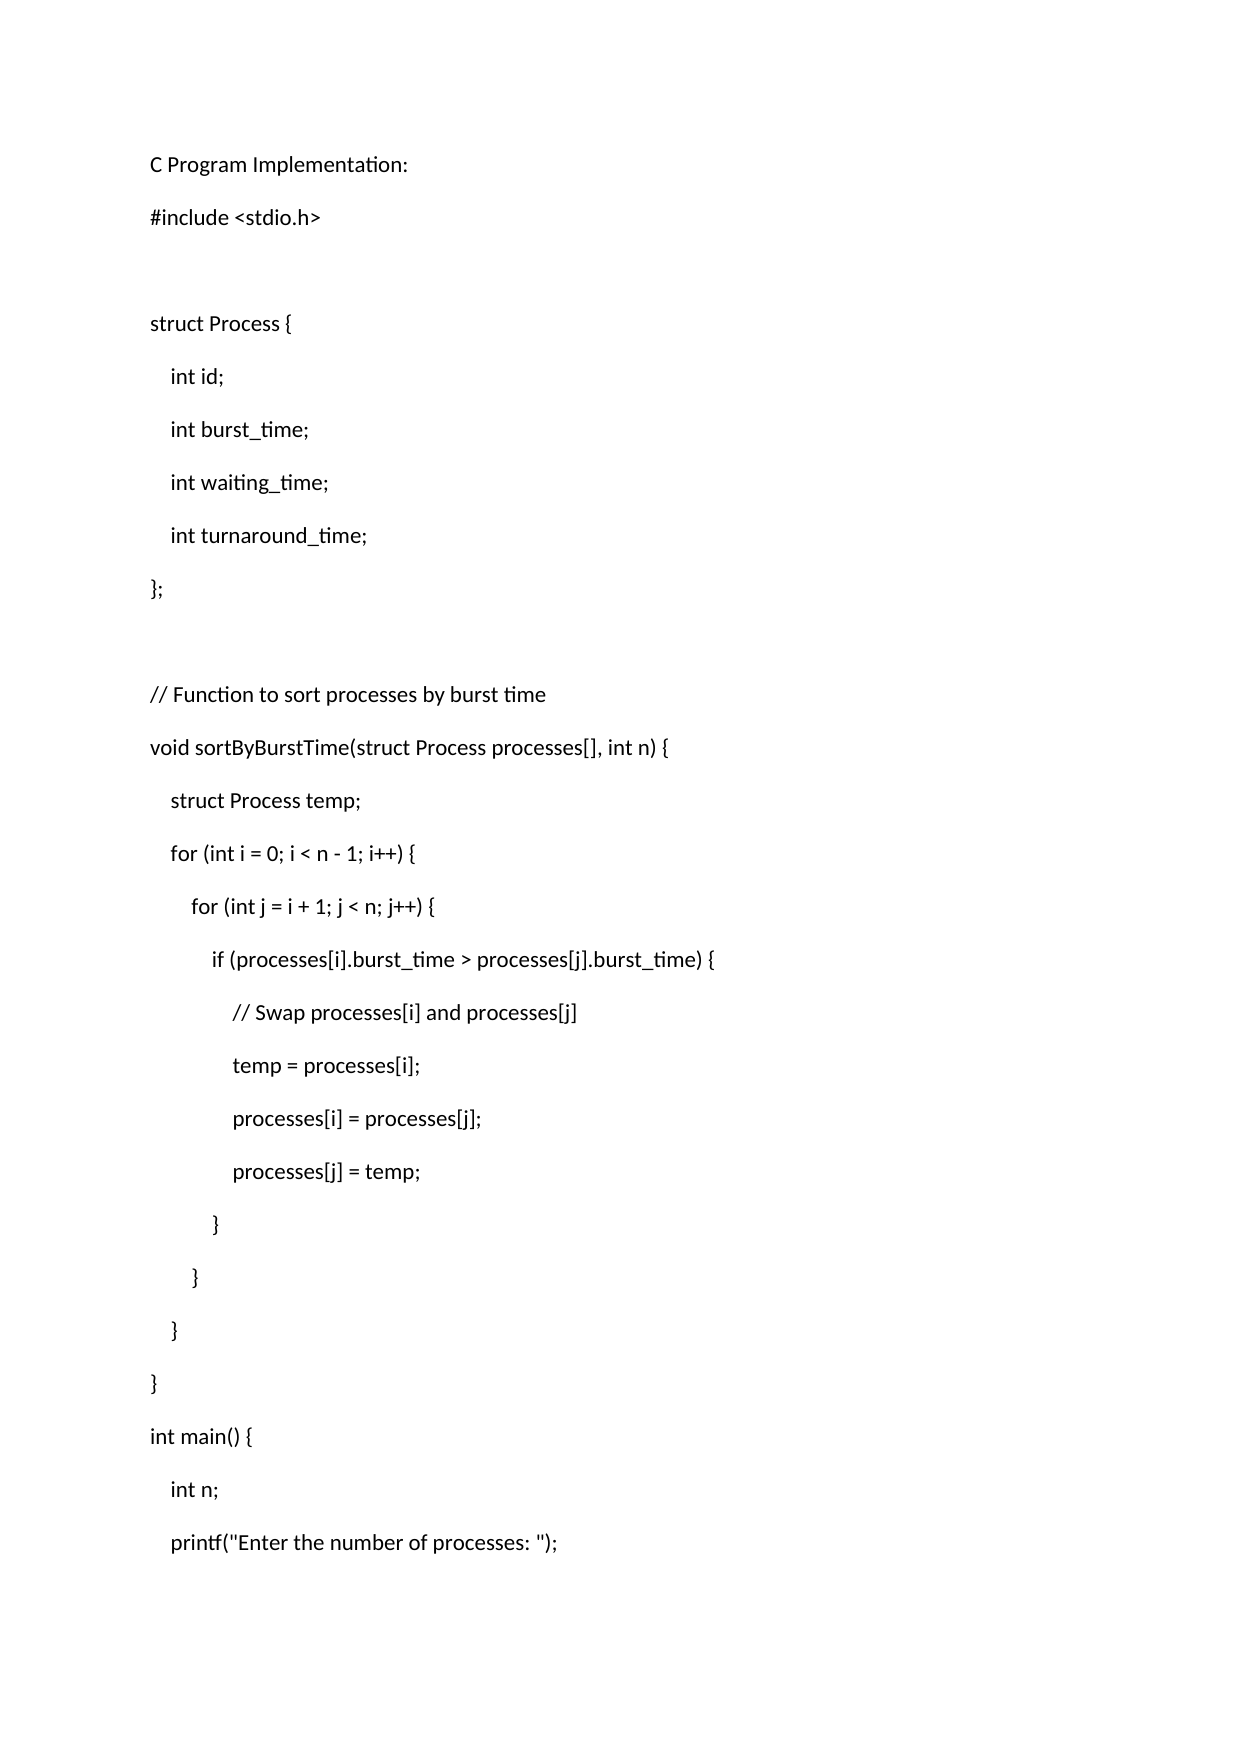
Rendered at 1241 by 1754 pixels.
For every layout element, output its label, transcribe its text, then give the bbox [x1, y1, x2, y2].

text for (int i = 0; i < n - 1; i++) { [150, 839, 1090, 867]
text int main() { [150, 1422, 1090, 1451]
text for (int j = i + 1; j < n; j++) { [150, 892, 1090, 920]
text int turnaround_time; [150, 521, 1090, 549]
text processes[i] = processes[j]; [150, 1104, 1090, 1132]
text int burst_time; [150, 415, 1090, 443]
text }; [150, 574, 1090, 602]
text C Program Implementation: [150, 150, 1090, 178]
text #include <stdio.h> [150, 203, 1090, 231]
text } [150, 1210, 1090, 1238]
text } [150, 1316, 1090, 1344]
text processes[j] = temp; [150, 1157, 1090, 1185]
text } [150, 1369, 1090, 1397]
text int id; [150, 362, 1090, 390]
text temp = processes[i]; [150, 1051, 1090, 1079]
text struct Process temp; [150, 786, 1090, 814]
text printf("Enter the number of processes: "); [150, 1528, 1090, 1557]
text int n; [150, 1476, 1090, 1503]
text // Function to sort processes by burst time [150, 680, 1090, 708]
text if (processes[i].burst_time > processes[j].burst_time) { [150, 945, 1090, 973]
text void sortByBurstTime(struct Process processes[], int n) { [150, 733, 1090, 761]
text // Swap processes[i] and processes[j] [150, 998, 1090, 1026]
text struct Process { [150, 309, 1090, 337]
text int waiting_time; [150, 468, 1090, 496]
text } [150, 1263, 1090, 1291]
